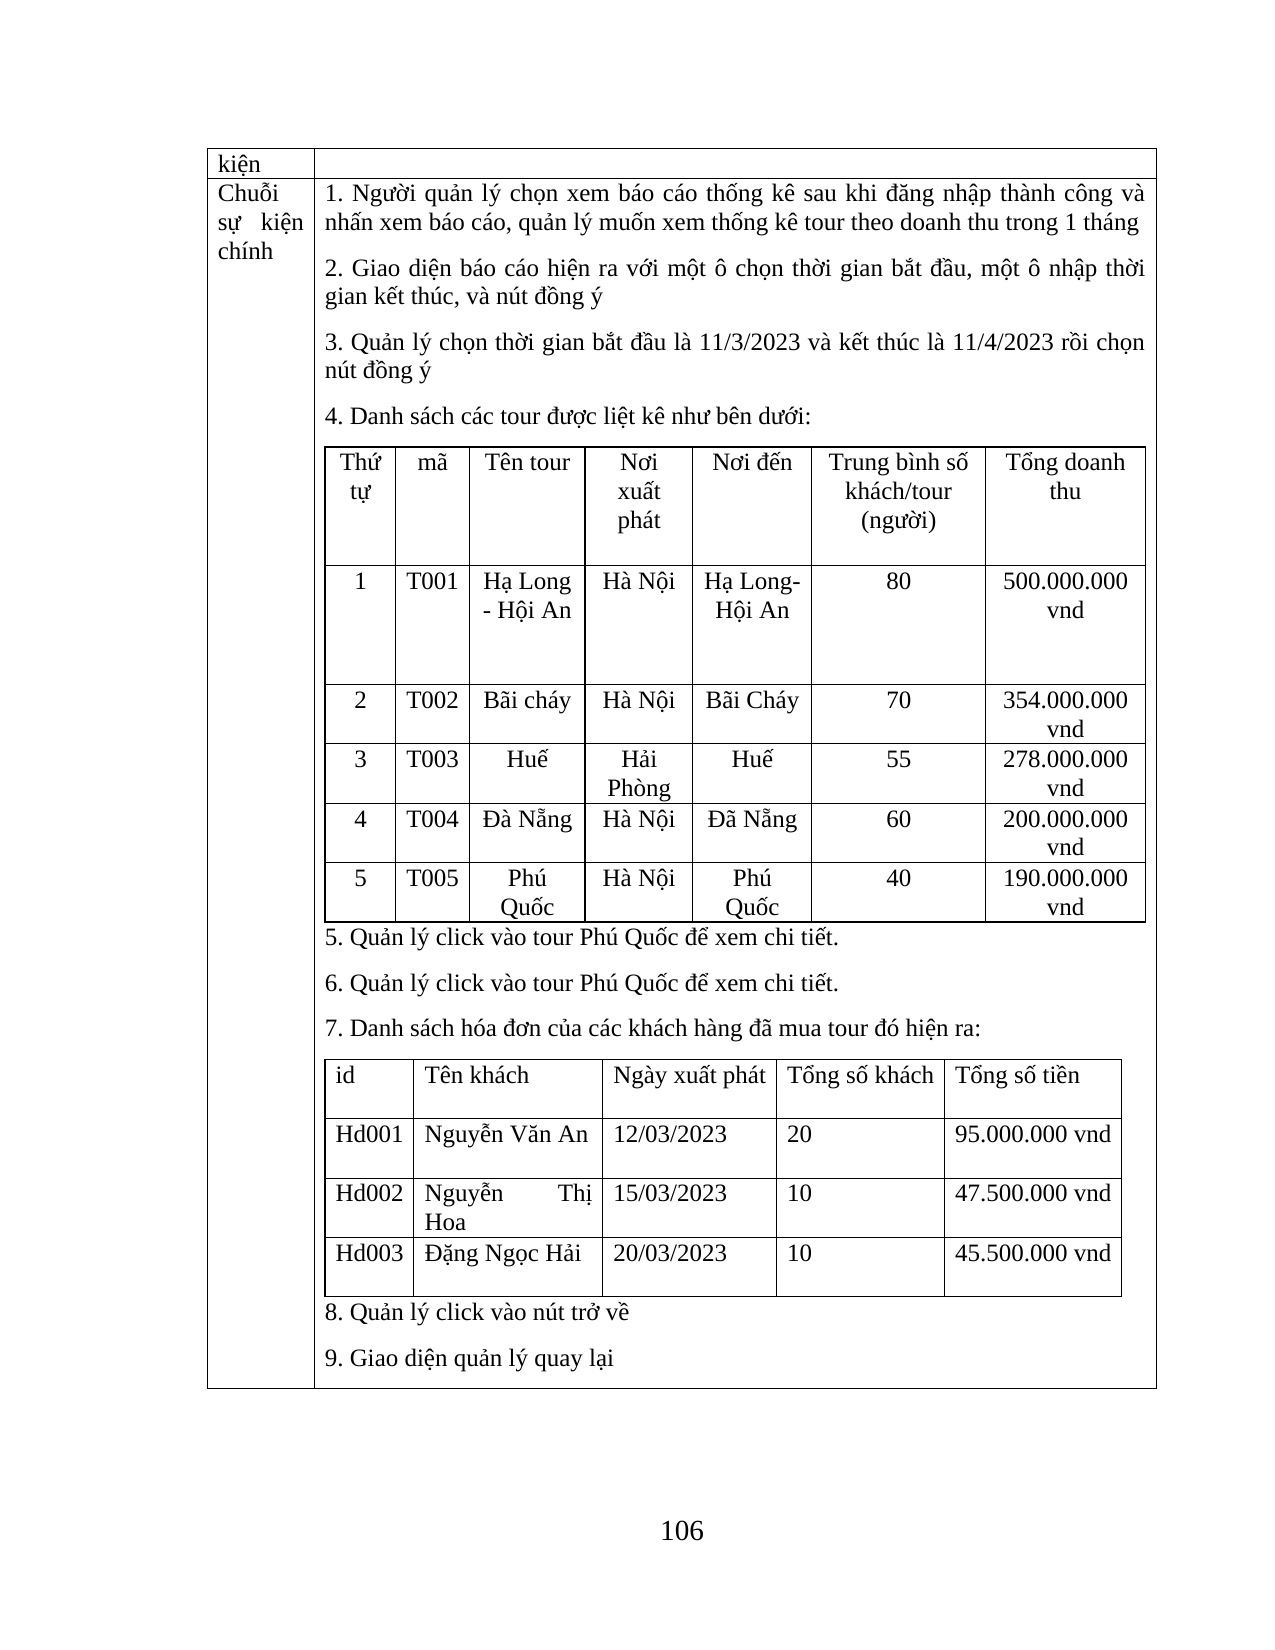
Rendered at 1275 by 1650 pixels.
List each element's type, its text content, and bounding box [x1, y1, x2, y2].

table_cell Hậu điều kiện [208, 149, 314, 177]
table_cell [315, 149, 1156, 177]
table_cell 1. Người quản lý chọn xem báo cáo thống kê sau khi đăng nhập thành công và nhấn xem báo cáo, quản lý muốn xem thống kê tour theo doanh thu trong 1 tháng 2. Giao diện báo cáo hiện ra với một ô chọn thời gian bắt đầu, một ô nhập thời gian kết thúc, và nút đồng ý 3. Quản lý chọn thời gian bắt đầu là 11/3/2023 và kết thúc là 11/4/2023 rồi chọn nút đồng ý 4. Danh sách các tour được liệt kê như bên dưới: 5. Quản lý click vào tour Phú Quốc để xem chi tiết. 6. Quản lý click vào tour Phú Quốc để xem chi tiết. 7. Danh sách hóa đơn của các khách hàng đã mua tour đó hiện ra: 8. Quản lý click vào nút trở về 9. Giao diện quản lý quay lại [315, 179, 1156, 1388]
table_cell Chuỗi sự kiện chính [208, 179, 314, 1388]
